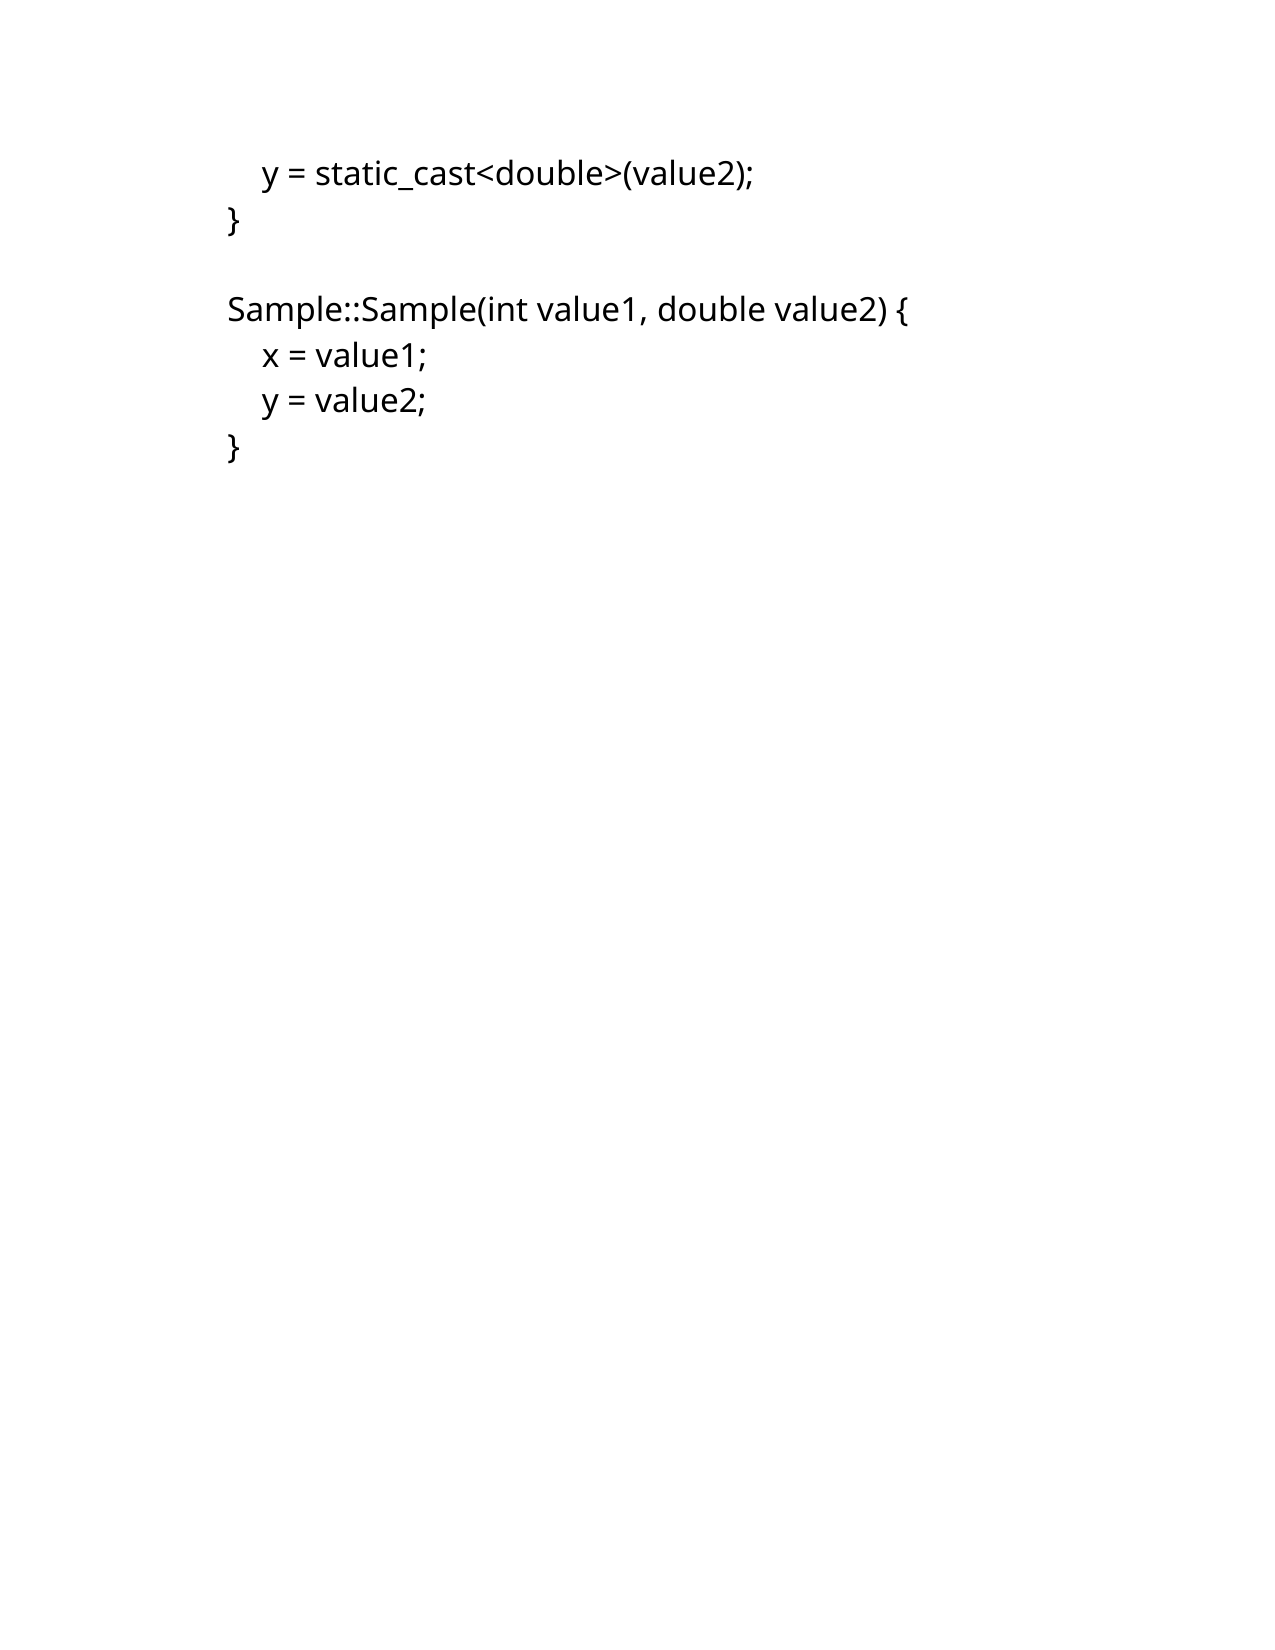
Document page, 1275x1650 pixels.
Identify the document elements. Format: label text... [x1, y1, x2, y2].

list y = static_cast<double>(value2); [227, 150, 1125, 195]
list } [227, 422, 1125, 468]
list Sample::Sample(int value1, double value2) { [227, 286, 1125, 332]
list y = value2; [227, 377, 1125, 422]
list } [227, 195, 1125, 241]
list x = value1; [227, 332, 1125, 377]
